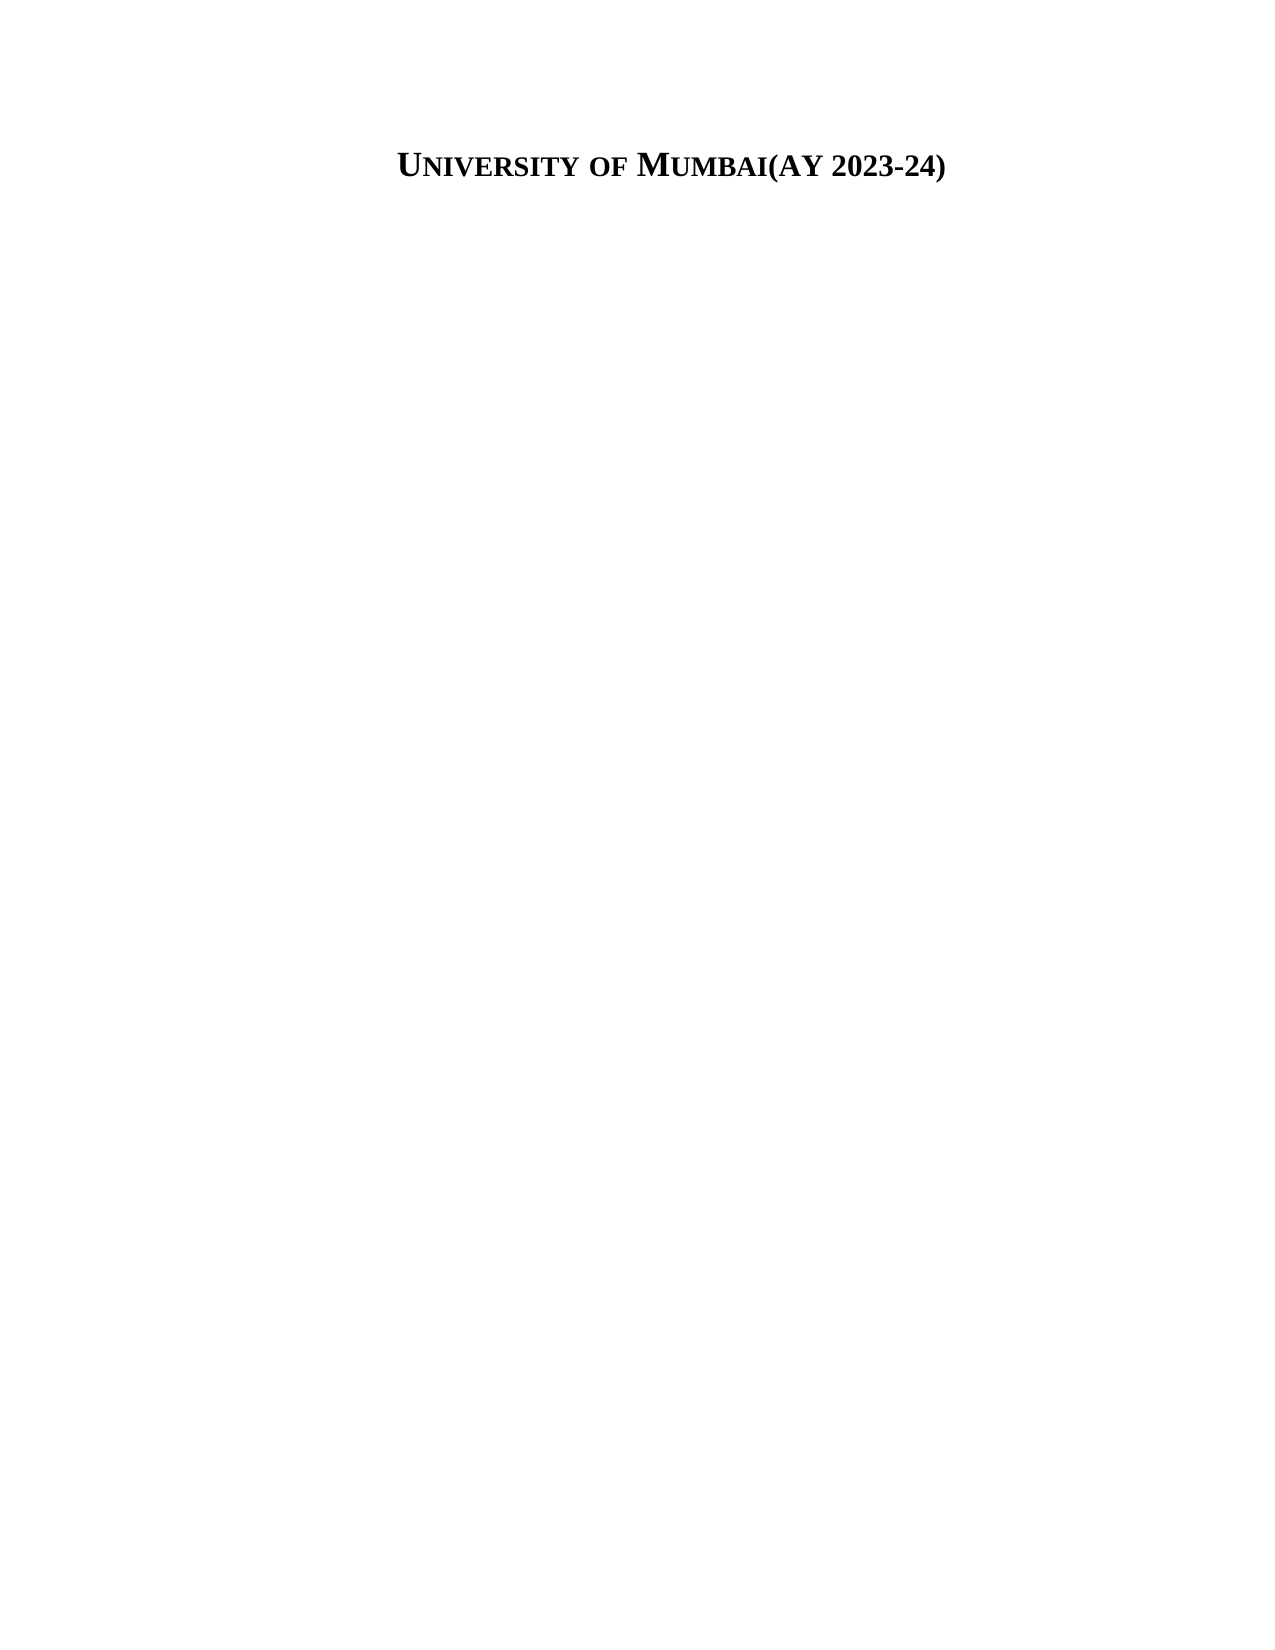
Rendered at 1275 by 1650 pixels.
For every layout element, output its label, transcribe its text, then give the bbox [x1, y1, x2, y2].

text University of Mumbai(AY 2023-24) [263, 144, 1073, 184]
